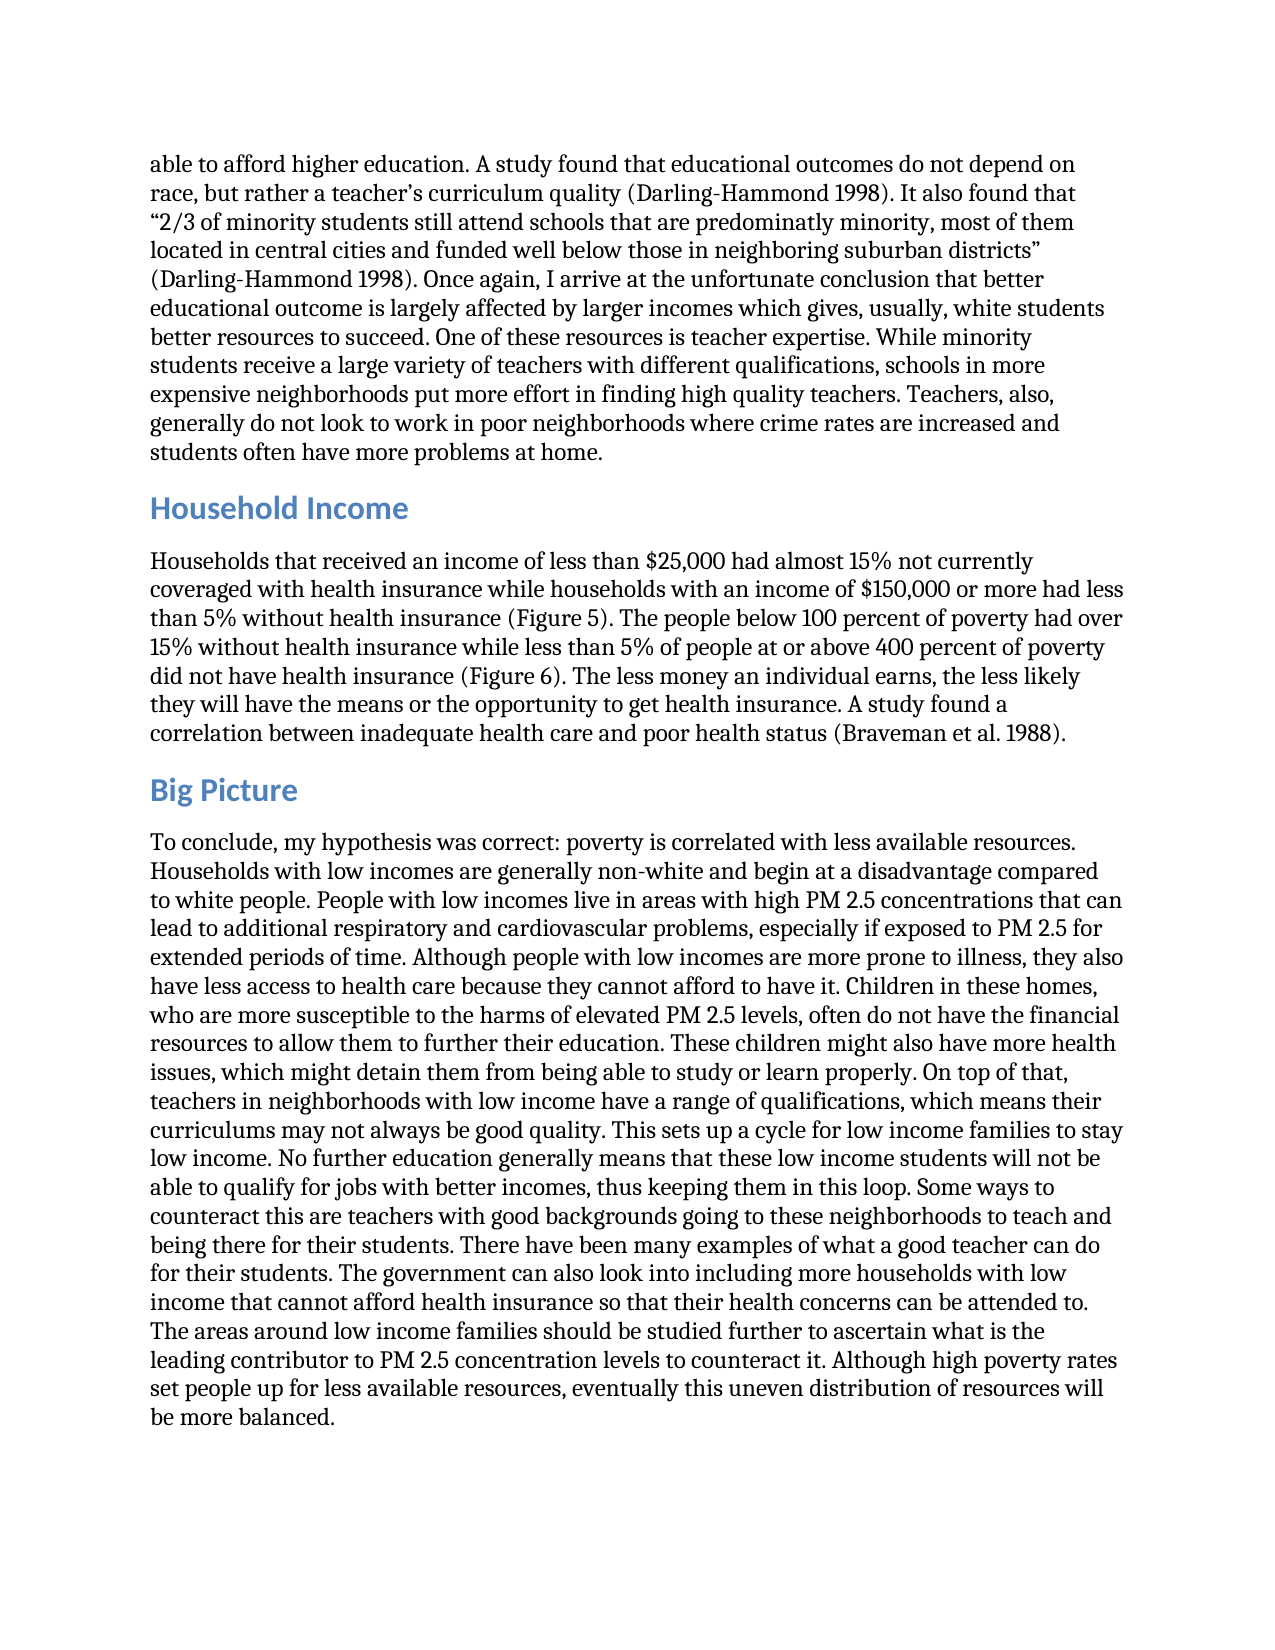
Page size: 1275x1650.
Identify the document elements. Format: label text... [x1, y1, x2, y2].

text Households that received an income of less than $25,000 had almost 15% not currently coveraged with health insurance while households with an income of $150,000 or more had less than 5% without health insurance (Figure 5). The people below 100 percent of poverty had over 15% without health insurance while less than 5% of people at or above 400 percent of poverty did not have health insurance (Figure 6). The less money an individual earns, the less likely they will have the means or the opportunity to get health insurance. A study found a correlation between inadequate health care and poor health status (Braveman et al. 1988). [150, 547, 1125, 748]
text To conclude, my hypothesis was correct: poverty is correlated with less available resources. Households with low incomes are generally non-white and begin at a disadvantage compared to white people. People with low incomes live in areas with high PM 2.5 concentrations that can lead to additional respiratory and cardiovascular problems, especially if exposed to PM 2.5 for extended periods of time. Although people with low incomes are more prone to illness, they also have less access to health care because they cannot afford to have it. Children in these homes, who are more susceptible to the harms of elevated PM 2.5 levels, often do not have the financial resources to allow them to further their education. These children might also have more health issues, which might detain them from being able to study or learn properly. On top of that, teachers in neighborhoods with low income have a range of qualifications, which means their curriculums may not always be good quality. This sets up a cycle for low income families to stay low income. No further education generally means that these low income students will not be able to qualify for jobs with better incomes, thus keeping them in this loop. Some ways to counteract this are teachers with good backgrounds going to these neighborhoods to teach and being there for their students. There have been many examples of what a good teacher can do for their students. The government can also look into including more households with low income that cannot afford health insurance so that their health concerns can be attended to. The areas around low income families should be studied further to ascertain what is the leading contributor to PM 2.5 concentration levels to counteract it. Although high poverty rates set people up for less available resources, eventually this uneven distribution of resources will be more balanced. [150, 828, 1125, 1432]
subtitle Big Picture [150, 769, 1125, 809]
subtitle Household Income [150, 487, 1125, 528]
